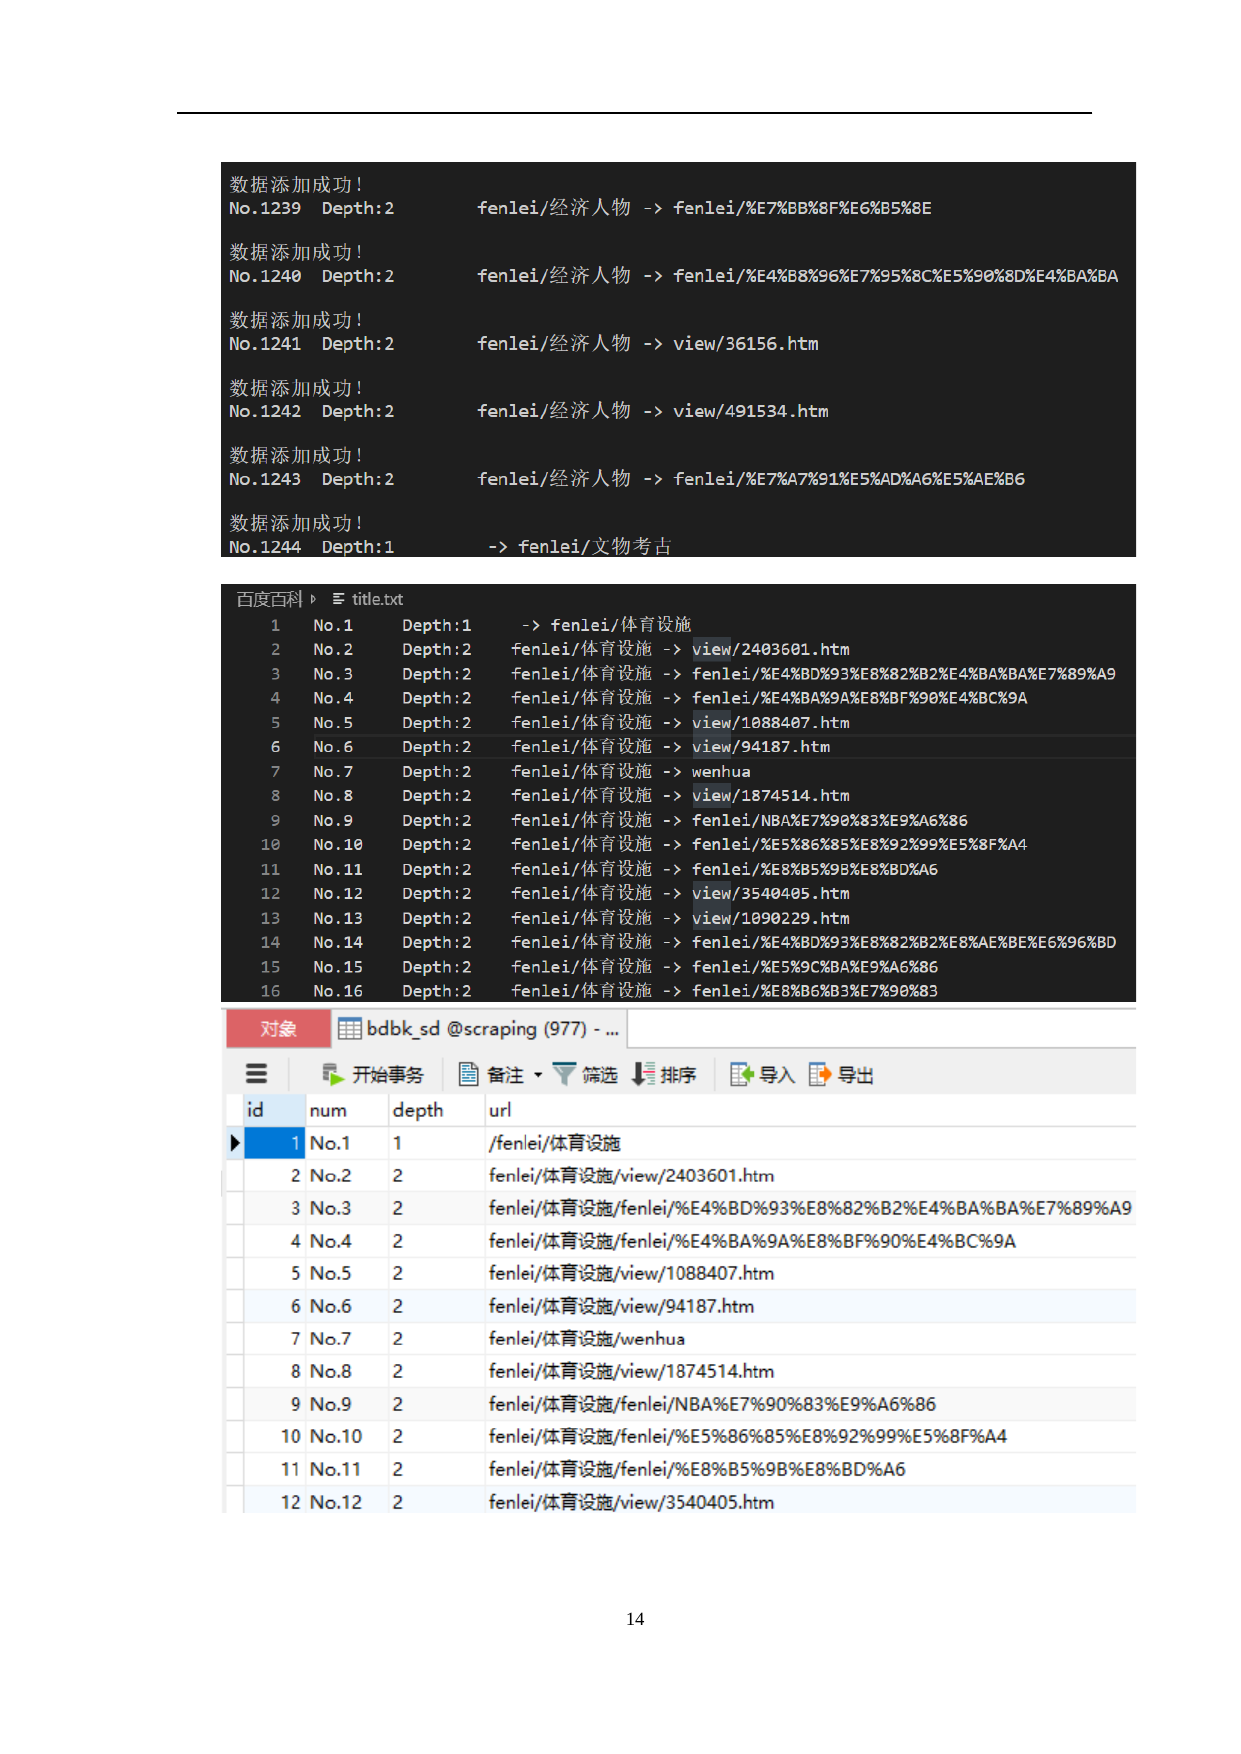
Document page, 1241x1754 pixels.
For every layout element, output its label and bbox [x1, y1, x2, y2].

picture [221, 1007, 1137, 1513]
picture [221, 584, 1137, 1002]
picture [221, 162, 1137, 557]
